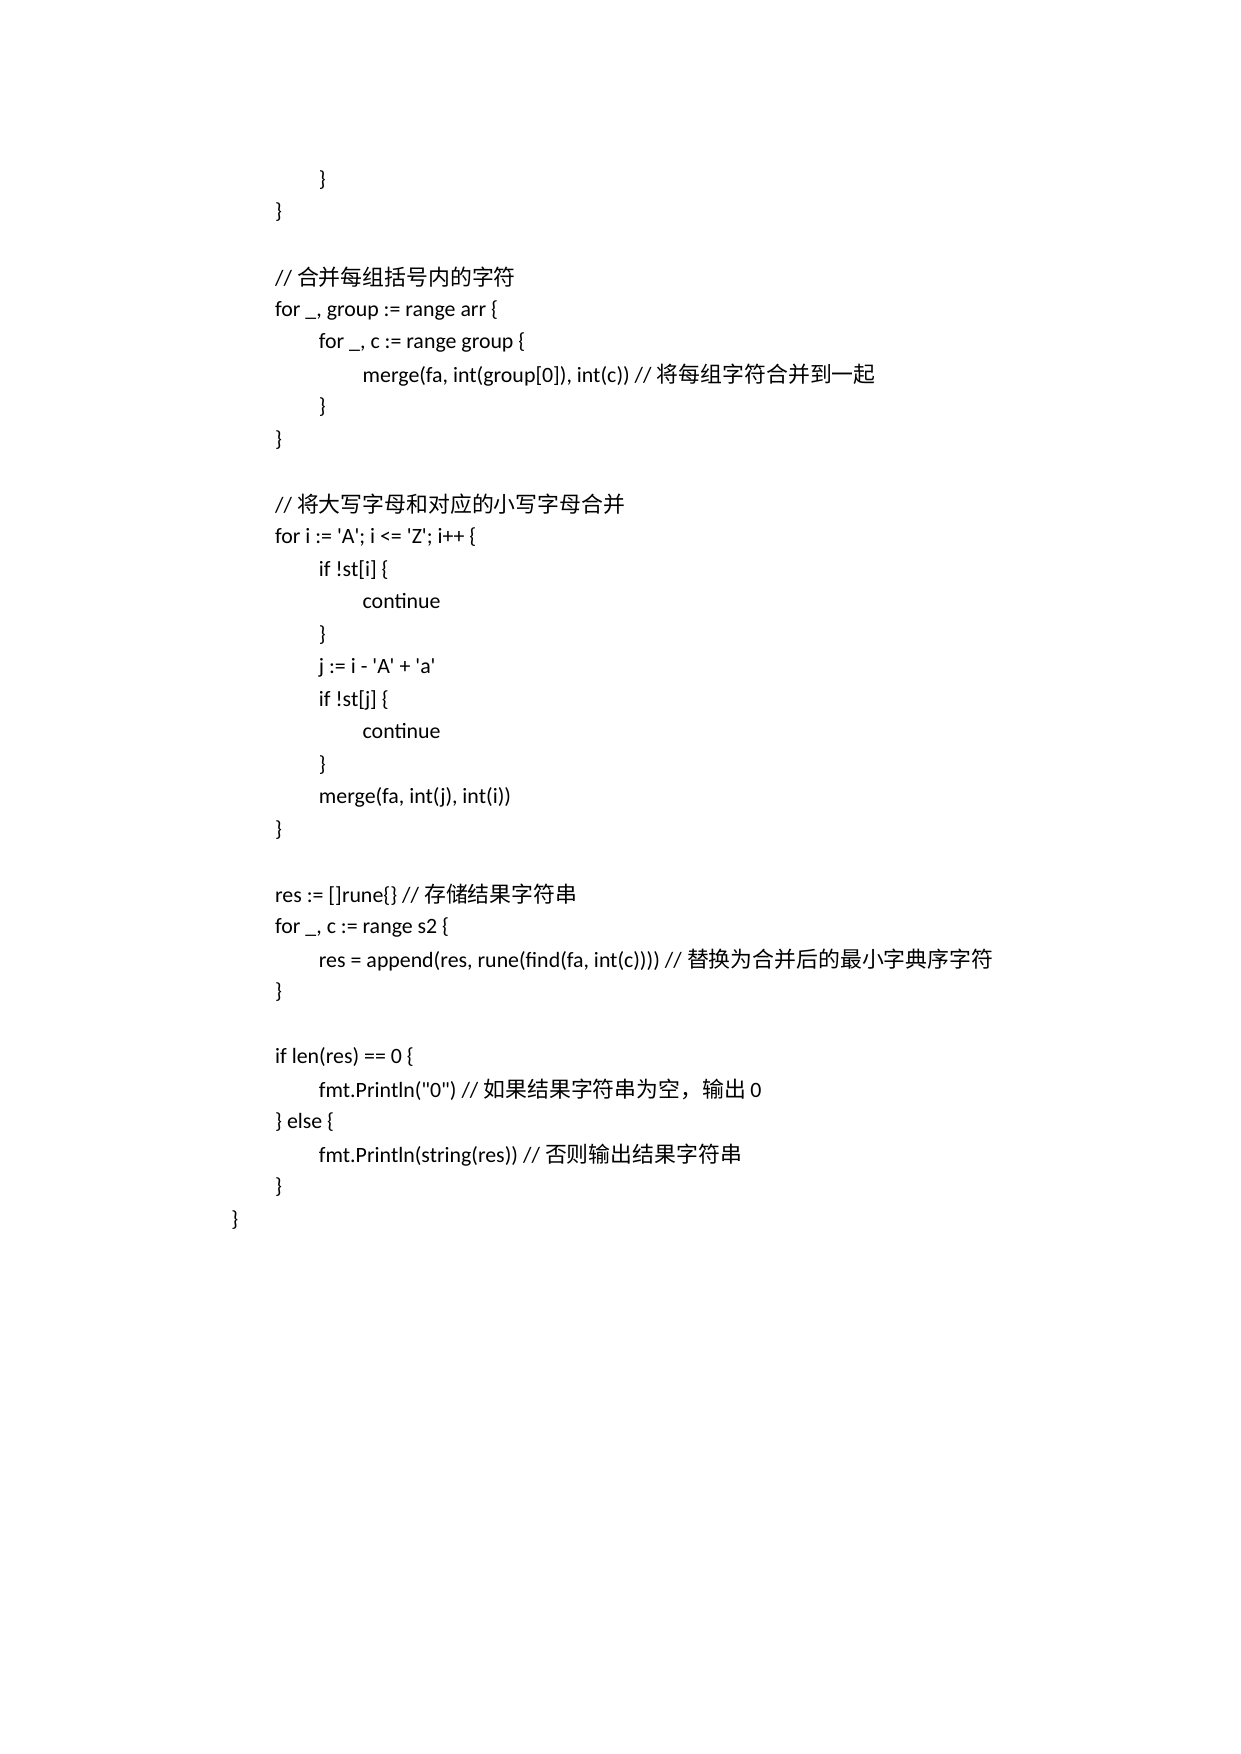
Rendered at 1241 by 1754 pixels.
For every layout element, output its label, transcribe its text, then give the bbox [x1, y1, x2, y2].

text for _, c := range s2 { [187, 909, 1053, 942]
text res = append(res, rune(find(fa, int(c)))) // 替换为合并后的最小字典序字符 [187, 942, 1053, 974]
text continue [187, 584, 1053, 617]
text } [187, 812, 1053, 844]
text res := []rune{} // 存储结果字符串 [187, 877, 1053, 909]
text fmt.Println("0") // 如果结果字符串为空，输出0 [187, 1072, 1053, 1104]
text for _, group := range arr { [187, 292, 1053, 324]
text for i := 'A'; i <= 'Z'; i++ { [187, 519, 1053, 552]
text } [187, 389, 1053, 422]
text } [187, 747, 1053, 779]
text merge(fa, int(j), int(i)) [187, 779, 1053, 812]
text } [187, 162, 1053, 194]
text if !st[j] { [187, 682, 1053, 714]
text } [187, 617, 1053, 649]
text } [187, 1169, 1053, 1202]
text j := i - 'A' + 'a' [187, 649, 1053, 682]
text for _, c := range group { [187, 324, 1053, 357]
text } else { [187, 1104, 1053, 1137]
text // 将大写字母和对应的小写字母合并 [187, 487, 1053, 519]
text merge(fa, int(group[0]), int(c)) // 将每组字符合并到一起 [187, 357, 1053, 389]
text continue [187, 714, 1053, 747]
text } [187, 194, 1053, 227]
text if !st[i] { [187, 552, 1053, 584]
text // 合并每组括号内的字符 [187, 259, 1053, 292]
text } [187, 422, 1053, 454]
text } [187, 1202, 1053, 1234]
text } [187, 974, 1053, 1007]
text if len(res) == 0 { [187, 1039, 1053, 1072]
text fmt.Println(string(res)) // 否则输出结果字符串 [187, 1137, 1053, 1169]
